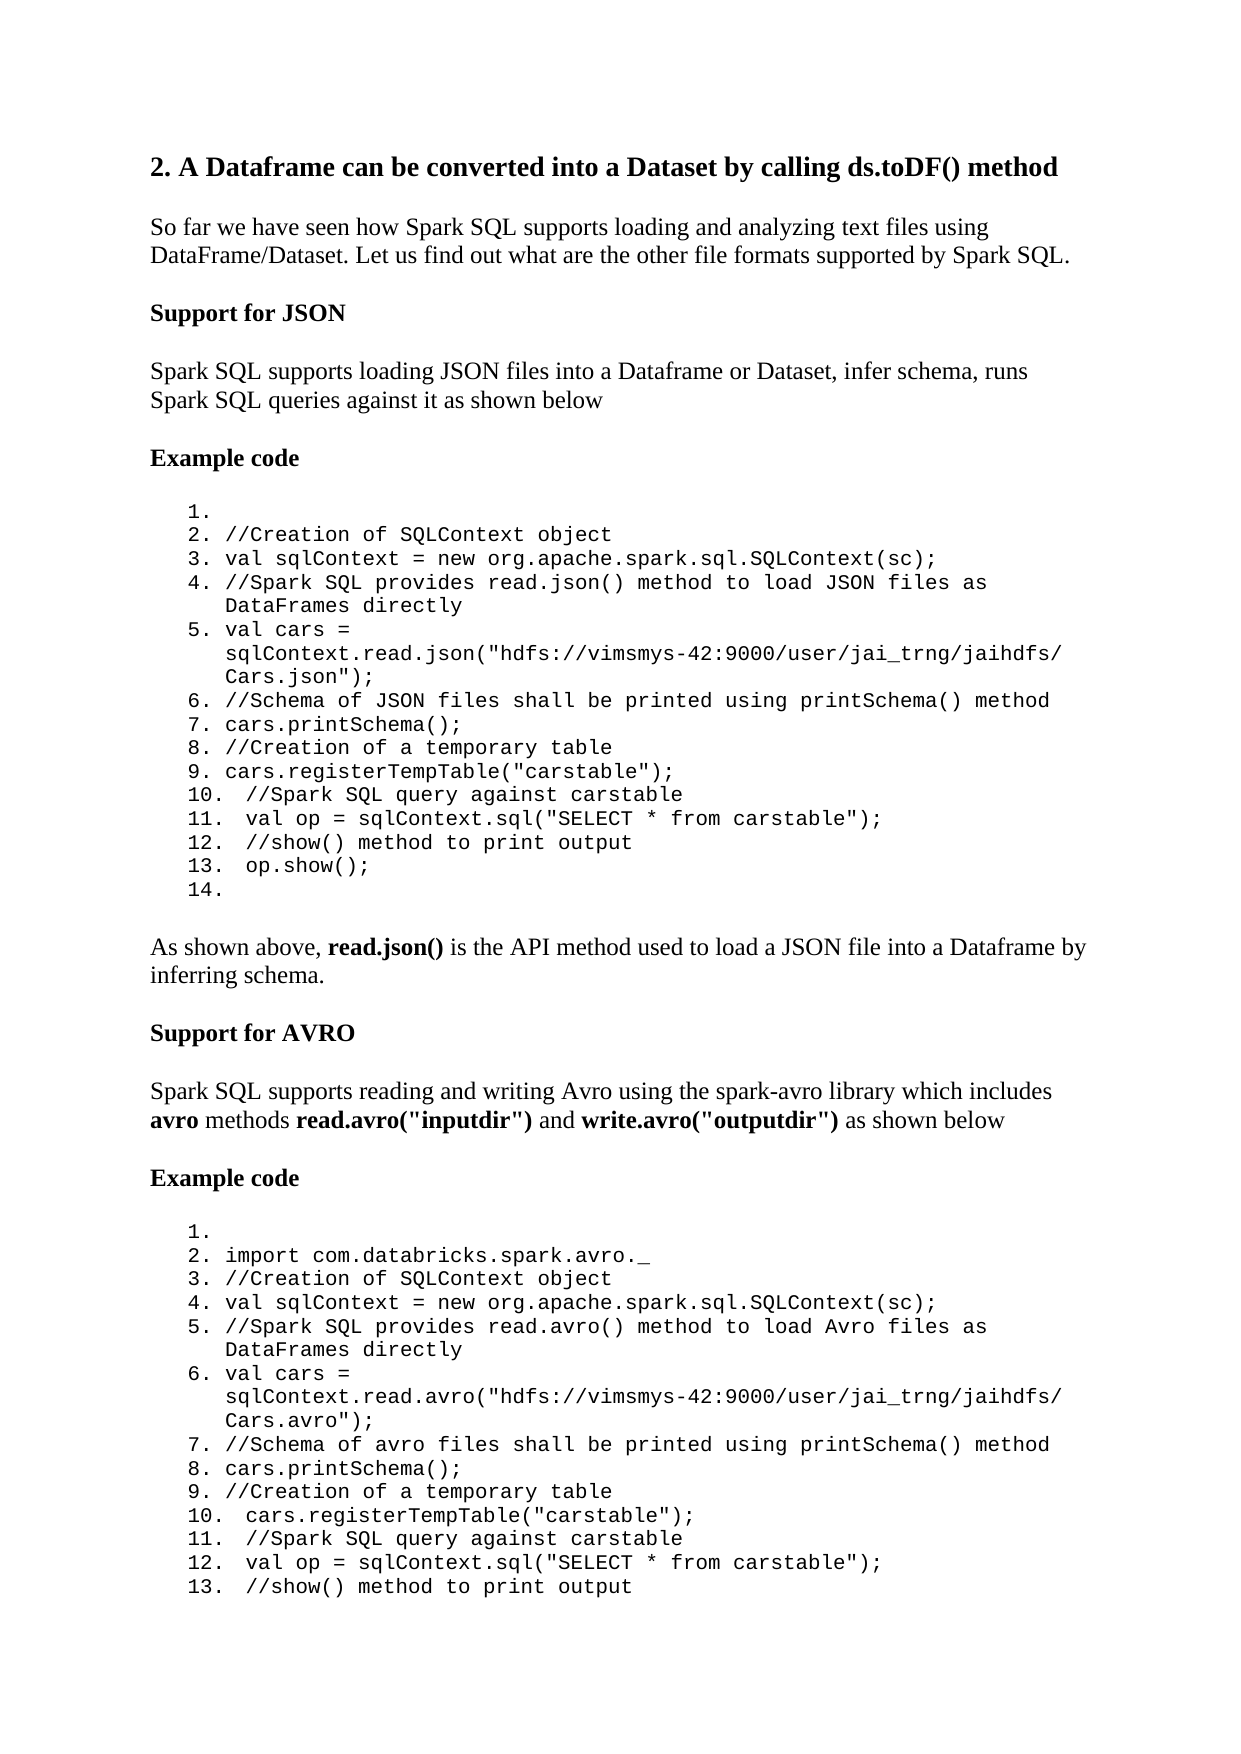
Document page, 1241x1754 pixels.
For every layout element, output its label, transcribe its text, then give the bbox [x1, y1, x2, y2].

list cars.registerTempTable("carstable"); [187, 761, 1090, 784]
list //Schema of avro files shall be printed using printSchema() method [187, 1434, 1090, 1457]
list val sqlContext = new org.apache.spark.sql.SQLContext(sc); [187, 1292, 1090, 1316]
list import com.databricks.spark.avro._ [187, 1245, 1090, 1268]
list op.show(); [187, 855, 1090, 879]
text As shown above, read.json() is the API method used to load a JSON file into a Dataframe by inferring schema. [150, 932, 1090, 989]
list //Creation of a temporary table [187, 1481, 1090, 1505]
list //Creation of SQLContext object [187, 524, 1090, 548]
text Spark SQL supports reading and writing Avro using the spark-avro library which includes avro methods read.avro("inputdir") and write.avro("outputdir") as shown below [150, 1076, 1090, 1134]
list val cars = sqlContext.read.avro("hdfs://vimsmys-42:9000/user/jai_trng/jaihdfs/Cars.avro"); [187, 1363, 1090, 1434]
text Example code [150, 1163, 1090, 1192]
list //Spark SQL provides read.json() method to load JSON files as DataFrames directly [187, 572, 1090, 619]
list val op = sqlContext.sql("SELECT * from carstable"); [187, 808, 1090, 832]
text Example code [150, 443, 1090, 472]
text Support for JSON [150, 298, 1090, 327]
text So far we have seen how Spark SQL supports loading and analyzing text files using DataFrame/Dataset. Let us find out what are the other file formats supported by Spark SQL. [150, 212, 1090, 269]
list val cars = sqlContext.read.json("hdfs://vimsmys-42:9000/user/jai_trng/jaihdfs/Cars.json"); [187, 619, 1090, 690]
list //Creation of a temporary table [187, 737, 1090, 761]
text 2. A Dataframe can be converted into a Dataset by calling ds.toDF() method [150, 150, 1090, 182]
text Spark SQL supports loading JSON files into a Dataframe or Dataset, infer schema, runs Spark SQL queries against it as shown below [150, 356, 1090, 414]
list //Spark SQL query against carstable [187, 784, 1090, 808]
list //Spark SQL query against carstable [187, 1528, 1090, 1552]
list //show() method to print output [187, 832, 1090, 855]
list //show() method to print output [187, 1576, 1090, 1599]
list cars.printSchema(); [187, 713, 1090, 737]
list val sqlContext = new org.apache.spark.sql.SQLContext(sc); [187, 548, 1090, 572]
list cars.printSchema(); [187, 1457, 1090, 1481]
list //Schema of JSON files shall be printed using printSchema() method [187, 690, 1090, 713]
list //Creation of SQLContext object [187, 1268, 1090, 1292]
list cars.registerTempTable("carstable"); [187, 1505, 1090, 1528]
text Support for AVRO [150, 1018, 1090, 1047]
list //Spark SQL provides read.avro() method to load Avro files as DataFrames directly [187, 1316, 1090, 1363]
list val op = sqlContext.sql("SELECT * from carstable"); [187, 1552, 1090, 1576]
